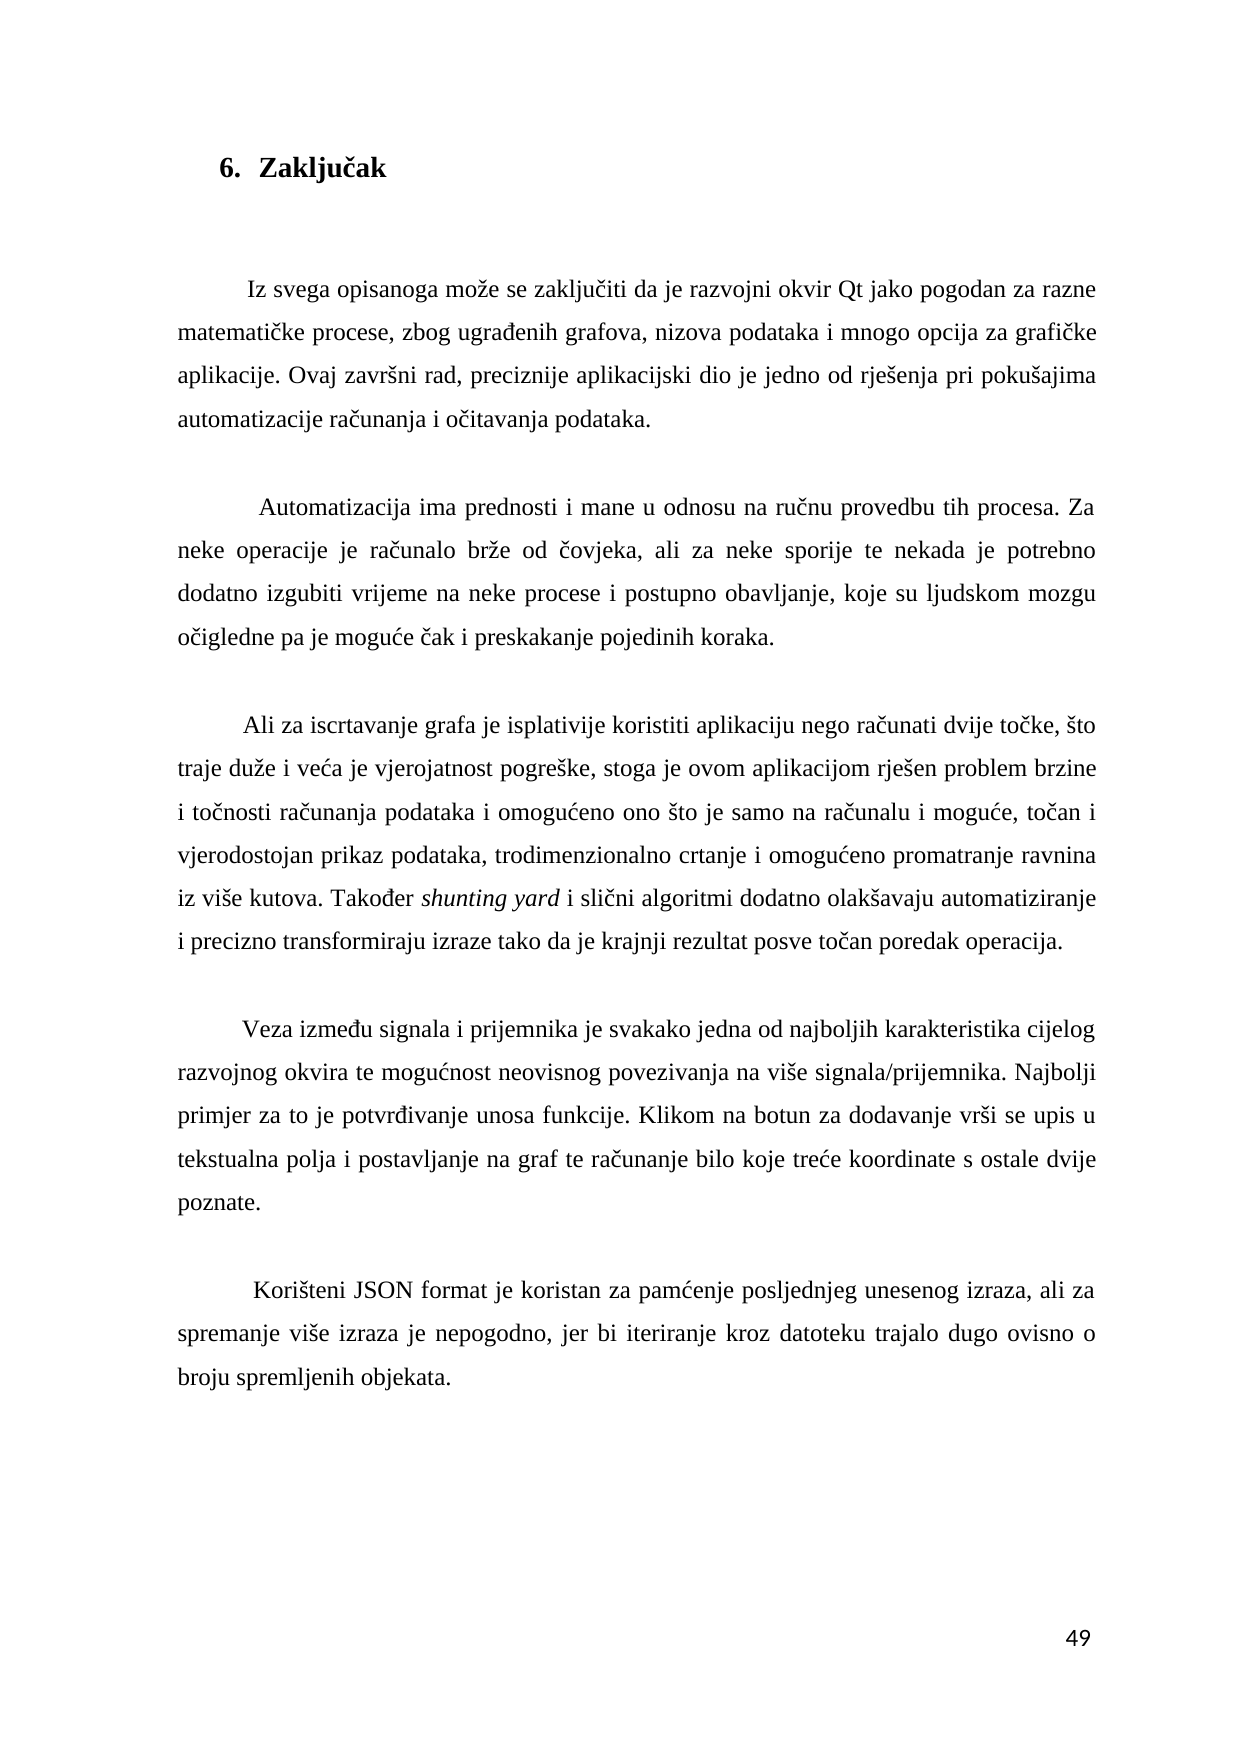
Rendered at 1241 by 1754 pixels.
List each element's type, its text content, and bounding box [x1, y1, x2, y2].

text Veza između signala i prijemnika je svakako jedna od najboljih karakteristika cijelog razvojnog okvira te mogućnost neovisnog povezivanja na više signala/prijemnika. Najbolji primjer za to je potvrđivanje unosa funkcije. Klikom na botun za dodavanje vrši se upis u tekstualna polja i postavljanje na graf te računanje bilo koje treće koordinate s ostale dvije poznate. [177, 1014, 1097, 1216]
text Automatizacija ima prednosti i mane u odnosu na ručnu provedbu tih procesa. Za neke operacije je računalo brže od čovjeka, ali za neke sporije te nekada je potrebno dodatno izgubiti vrijeme na neke procese i postupno obavljanje, koje su ljudskom mozgu očigledne pa je moguće čak i preskakanje pojedinih koraka. [177, 492, 1097, 650]
list Zaključak [219, 150, 1181, 183]
text Korišteni JSON format je koristan za pamćenje posljednjeg unesenog izraza, ali za spremanje više izraza je nepogodno, jer bi iteriranje kroz datoteku trajalo dugo ovisno o broju spremljenih objekata. [177, 1275, 1097, 1390]
text Iz svega opisanoga može se zaključiti da je razvojni okvir Qt jako pogodan za razne matematičke procese, zbog ugrađenih grafova, nizova podataka i mnogo opcija za grafičke aplikacije. Ovaj završni rad, preciznije aplikacijski dio je jedno od rješenja pri pokušajima automatizacije računanja i očitavanja podataka. [177, 274, 1097, 432]
text Ali za iscrtavanje grafa je isplativije koristiti aplikaciju nego računati dvije točke, što traje duže i veća je vjerojatnost pogreške, stoga je ovom aplikacijom rješen problem brzine i točnosti računanja podataka i omogućeno ono što je samo na računalu i moguće, točan i vjerodostojan prikaz podataka, trodimenzionalno crtanje i omogućeno promatranje ravnina iz više kutova. Također shunting yard i slični algoritmi dodatno olakšavaju automatiziranje i precizno transformiraju izraze tako da je krajnji rezultat posve točan poredak operacija. [177, 710, 1097, 955]
